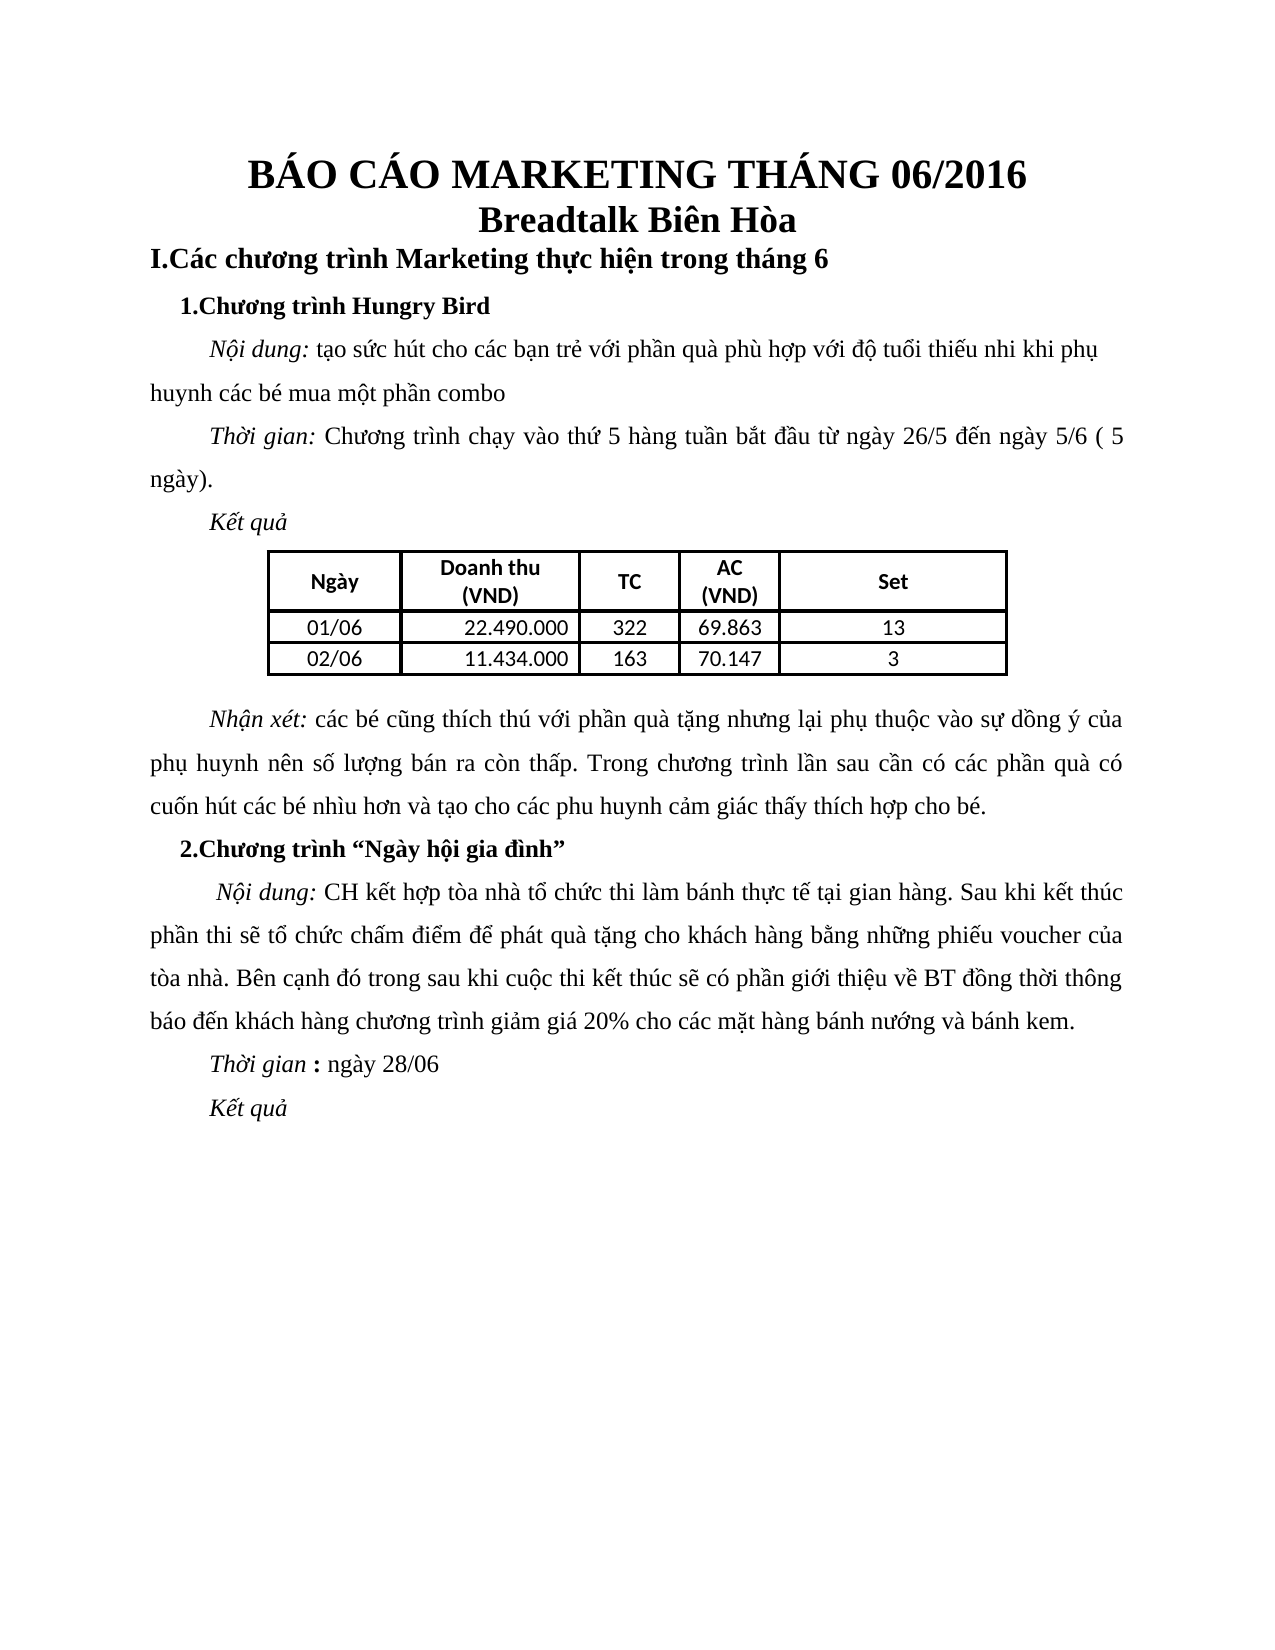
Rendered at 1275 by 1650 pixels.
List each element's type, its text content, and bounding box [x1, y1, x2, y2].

text Nội dung: tạo sức hút cho các bạn trẻ với phần quà phù hợp với độ tuổi thiếu nhi khi phụ huynh các bé mua một phần combo [150, 334, 1125, 406]
table_cell 13 [781, 613, 1005, 641]
text Kết quả [150, 507, 1125, 536]
text Nhận xét: các bé cũng thích thú với phần quà tặng nhưng lại phụ thuộc vào sự dồng ý của phụ huynh nên số lượng bán ra còn thấp. Trong chương trình lần sau cần có các phần quà có cuốn hút các bé nhìu hơn và tạo cho các phu huynh cảm giác thấy thích hợp cho bé. [150, 704, 1125, 819]
table_header Ngày [270, 553, 399, 609]
table_header Set [781, 553, 1005, 609]
list I.Các chương trình Marketing thực hiện trong tháng 6 [150, 241, 1125, 274]
text Thời gian: Chương trình chạy vào thứ 5 hàng tuần bắt đầu từ ngày 26/5 đến ngày 5/6 ( 5 ngày). [150, 421, 1125, 493]
text 2.Chương trình “Ngày hội gia đình” [150, 834, 1125, 863]
table_cell 3 [781, 644, 1005, 673]
table_header TC [581, 553, 678, 609]
text Nội dung: CH kết hợp tòa nhà tổ chức thi làm bánh thực tế tại gian hàng. Sau khi kết thúc phần thi sẽ tổ chức chấm điểm để phát quà tặng cho khách hàng bằng những phiếu voucher của tòa nhà. Bên cạnh đó trong sau khi cuộc thi kết thúc sẽ có phần giới thiệu về BT đồng thời thông báo đến khách hàng chương trình giảm giá 20% cho các mặt hàng bánh nướng và bánh kem. [150, 877, 1125, 1035]
table_cell 22.490.000 [403, 613, 578, 641]
table_cell 02/06 [270, 644, 399, 673]
text Kết quả [150, 1093, 1125, 1121]
text BÁO CÁO MARKETING THÁNG 06/2016 [150, 150, 1125, 198]
table_cell 163 [581, 644, 678, 673]
text 1.Chương trình Hungry Bird [150, 291, 1125, 320]
table_cell 70.147 [681, 644, 778, 673]
table_cell 01/06 [270, 613, 399, 641]
table_header Doanh thu (VND) [403, 553, 578, 609]
text Thời gian : ngày 28/06 [150, 1049, 1125, 1078]
table_cell 11.434.000 [403, 644, 578, 673]
text Breadtalk Biên Hòa [150, 198, 1125, 241]
table_cell 322 [581, 613, 678, 641]
table_header AC (VND) [681, 553, 778, 609]
table_cell 69.863 [681, 613, 778, 641]
